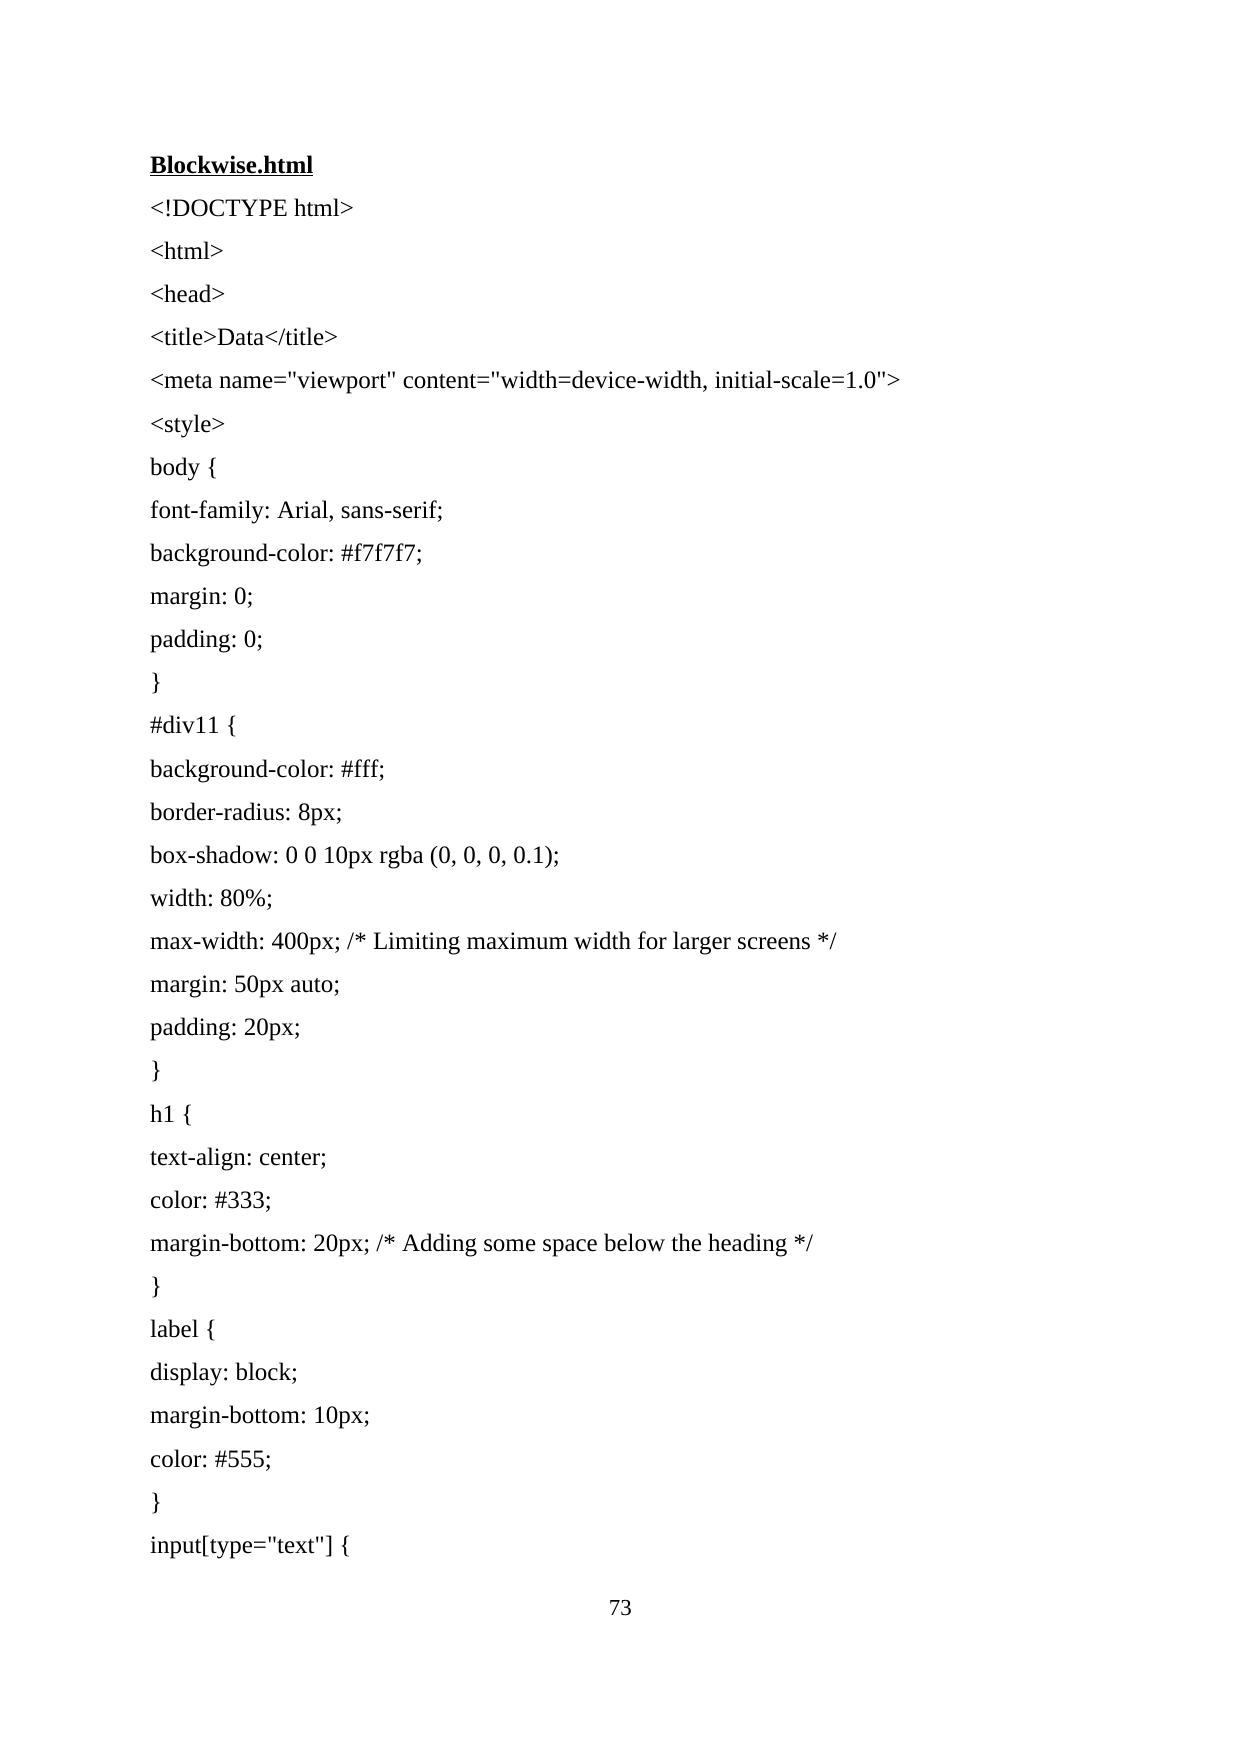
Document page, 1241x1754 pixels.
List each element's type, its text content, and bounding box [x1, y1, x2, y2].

text background-color: #f7f7f7; [150, 538, 1090, 567]
text display: block; [150, 1357, 1090, 1386]
text <html> [150, 236, 1090, 265]
text width: 80%; [150, 883, 1090, 912]
text color: #333; [150, 1185, 1090, 1214]
text text-align: center; [150, 1142, 1090, 1171]
text <title>Data</title> [150, 322, 1090, 351]
text padding: 20px; [150, 1012, 1090, 1041]
text Blockwise.html [150, 150, 1090, 179]
text h1 { [150, 1099, 1090, 1127]
text color: #555; [150, 1444, 1090, 1472]
text #div11 { [150, 711, 1090, 739]
text background-color: #fff; [150, 754, 1090, 782]
text label { [150, 1314, 1090, 1343]
text } [150, 1487, 1090, 1516]
text } [150, 1271, 1090, 1300]
text <style> [150, 409, 1090, 437]
text <head> [150, 279, 1090, 308]
text margin-bottom: 10px; [150, 1401, 1090, 1429]
text body { [150, 452, 1090, 481]
text padding: 0; [150, 624, 1090, 653]
text <meta name="viewport" content="width=device-width, initial-scale=1.0"> [150, 366, 1090, 394]
text max-width: 400px; /* Limiting maximum width for larger screens */ [150, 926, 1090, 955]
text } [150, 1056, 1090, 1084]
text <!DOCTYPE html> [150, 193, 1090, 222]
text margin: 50px auto; [150, 969, 1090, 998]
text border-radius: 8px; [150, 797, 1090, 826]
text font-family: Arial, sans-serif; [150, 495, 1090, 524]
text margin: 0; [150, 581, 1090, 610]
text } [150, 667, 1090, 696]
text margin-bottom: 20px; /* Adding some space below the heading */ [150, 1228, 1090, 1257]
text box-shadow: 0 0 10px rgba (0, 0, 0, 0.1); [150, 840, 1090, 869]
text input[type="text"] { [150, 1530, 1090, 1559]
